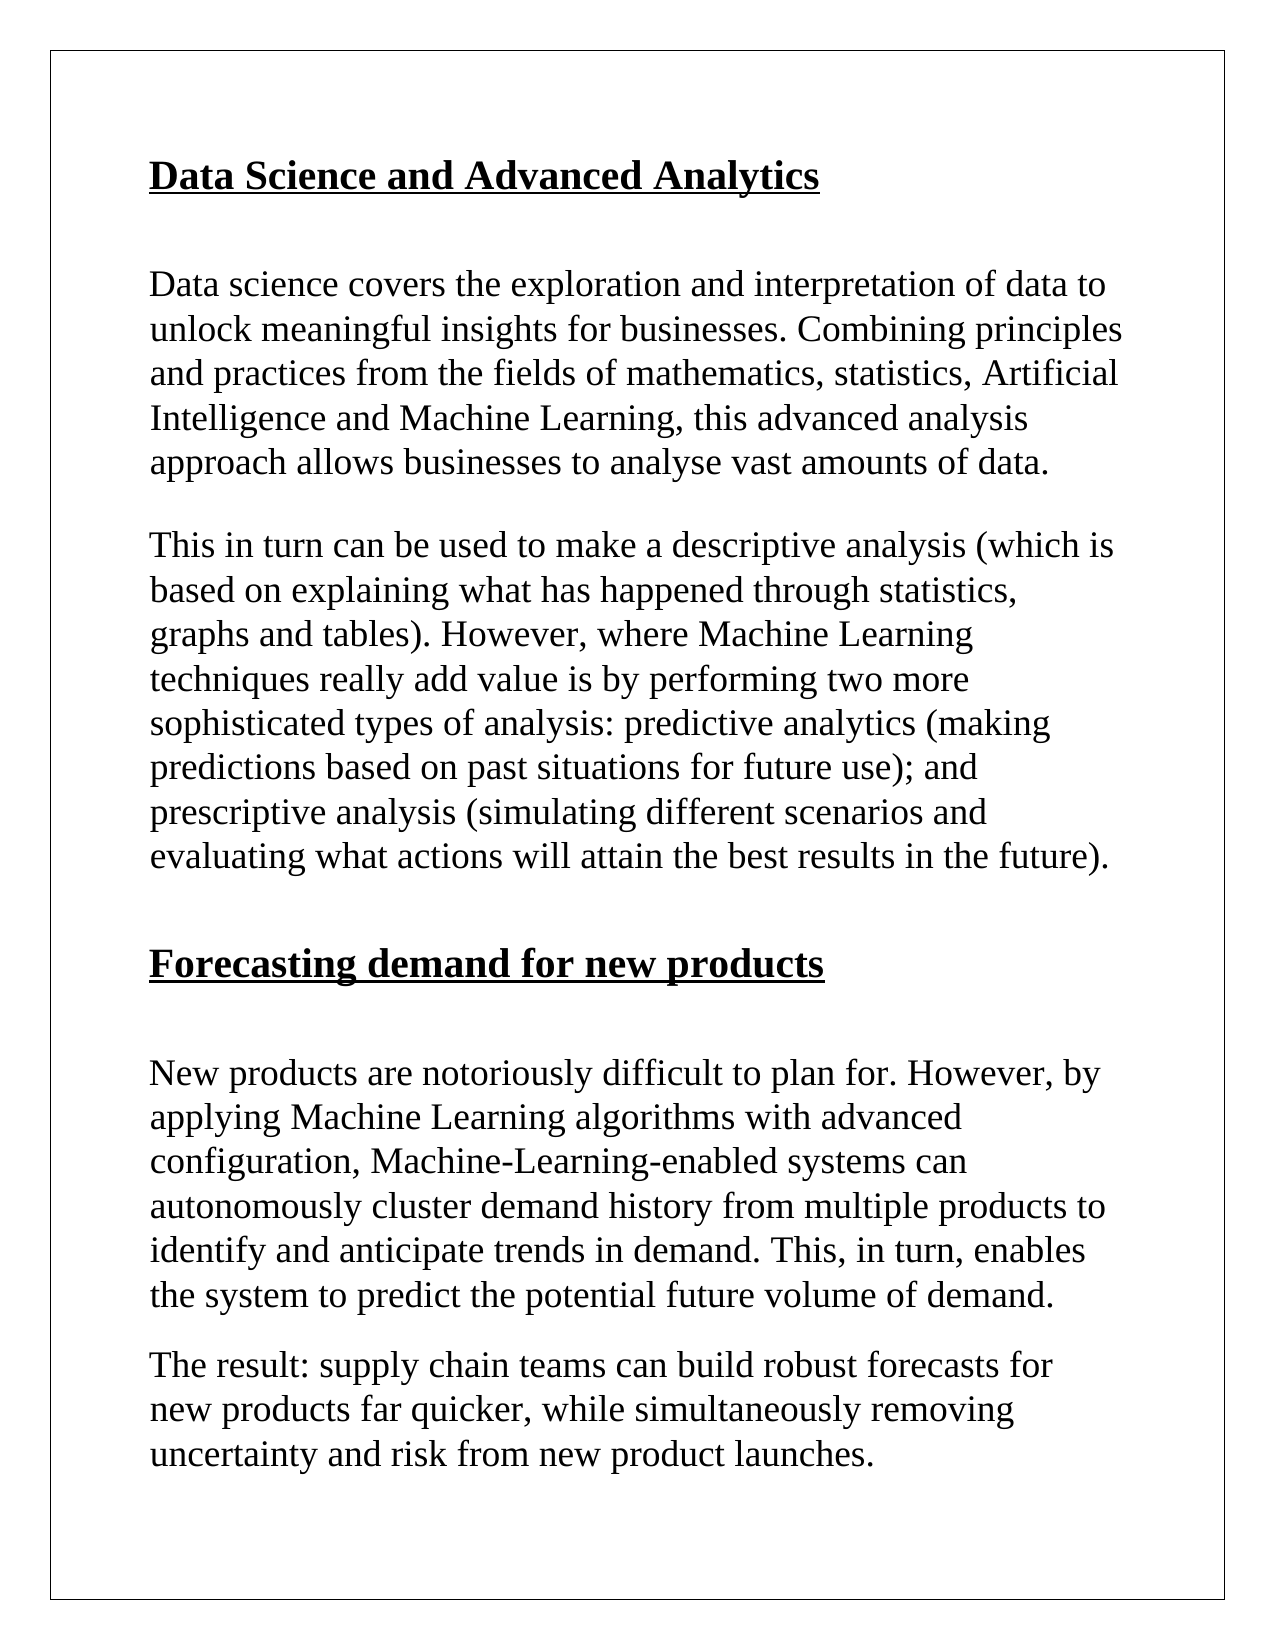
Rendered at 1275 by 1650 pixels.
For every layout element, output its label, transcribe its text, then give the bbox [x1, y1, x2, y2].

text Data science covers the exploration and interpretation of data to unlock meaningful insights for businesses. Combining principles and practices from the fields of mathematics, statistics, Artificial Intelligence and Machine Learning, this advanced analysis approach allows businesses to analyse vast amounts of data. [148, 262, 1124, 482]
subtitle Forecasting demand for new products [148, 939, 1133, 987]
text This in turn can be used to make a descriptive analysis (which is based on explaining what has happened through statistics, graphs and tables). However, where Machine Learning techniques really add value is by performing two more sophisticated types of analysis: predictive analytics (making predictions based on past situations for future use); and prescriptive analysis (simulating different scenarios and evaluating what actions will attain the best results in the future). [148, 523, 1124, 877]
text New products are notoriously difficult to plan for. However, by applying Machine Learning algorithms with advanced configuration, Machine-Learning-enabled systems can autonomously cluster demand history from multiple products to identify and anticipate trends in demand. This, in turn, enables the system to predict the potential future volume of demand. [148, 1050, 1124, 1315]
text The result: supply chain teams can build robust forecasts for new products far quicker, while simultaneously removing uncertainty and risk from new product launches. [148, 1342, 1124, 1474]
subtitle Data Science and Advanced Analytics [148, 151, 1133, 198]
